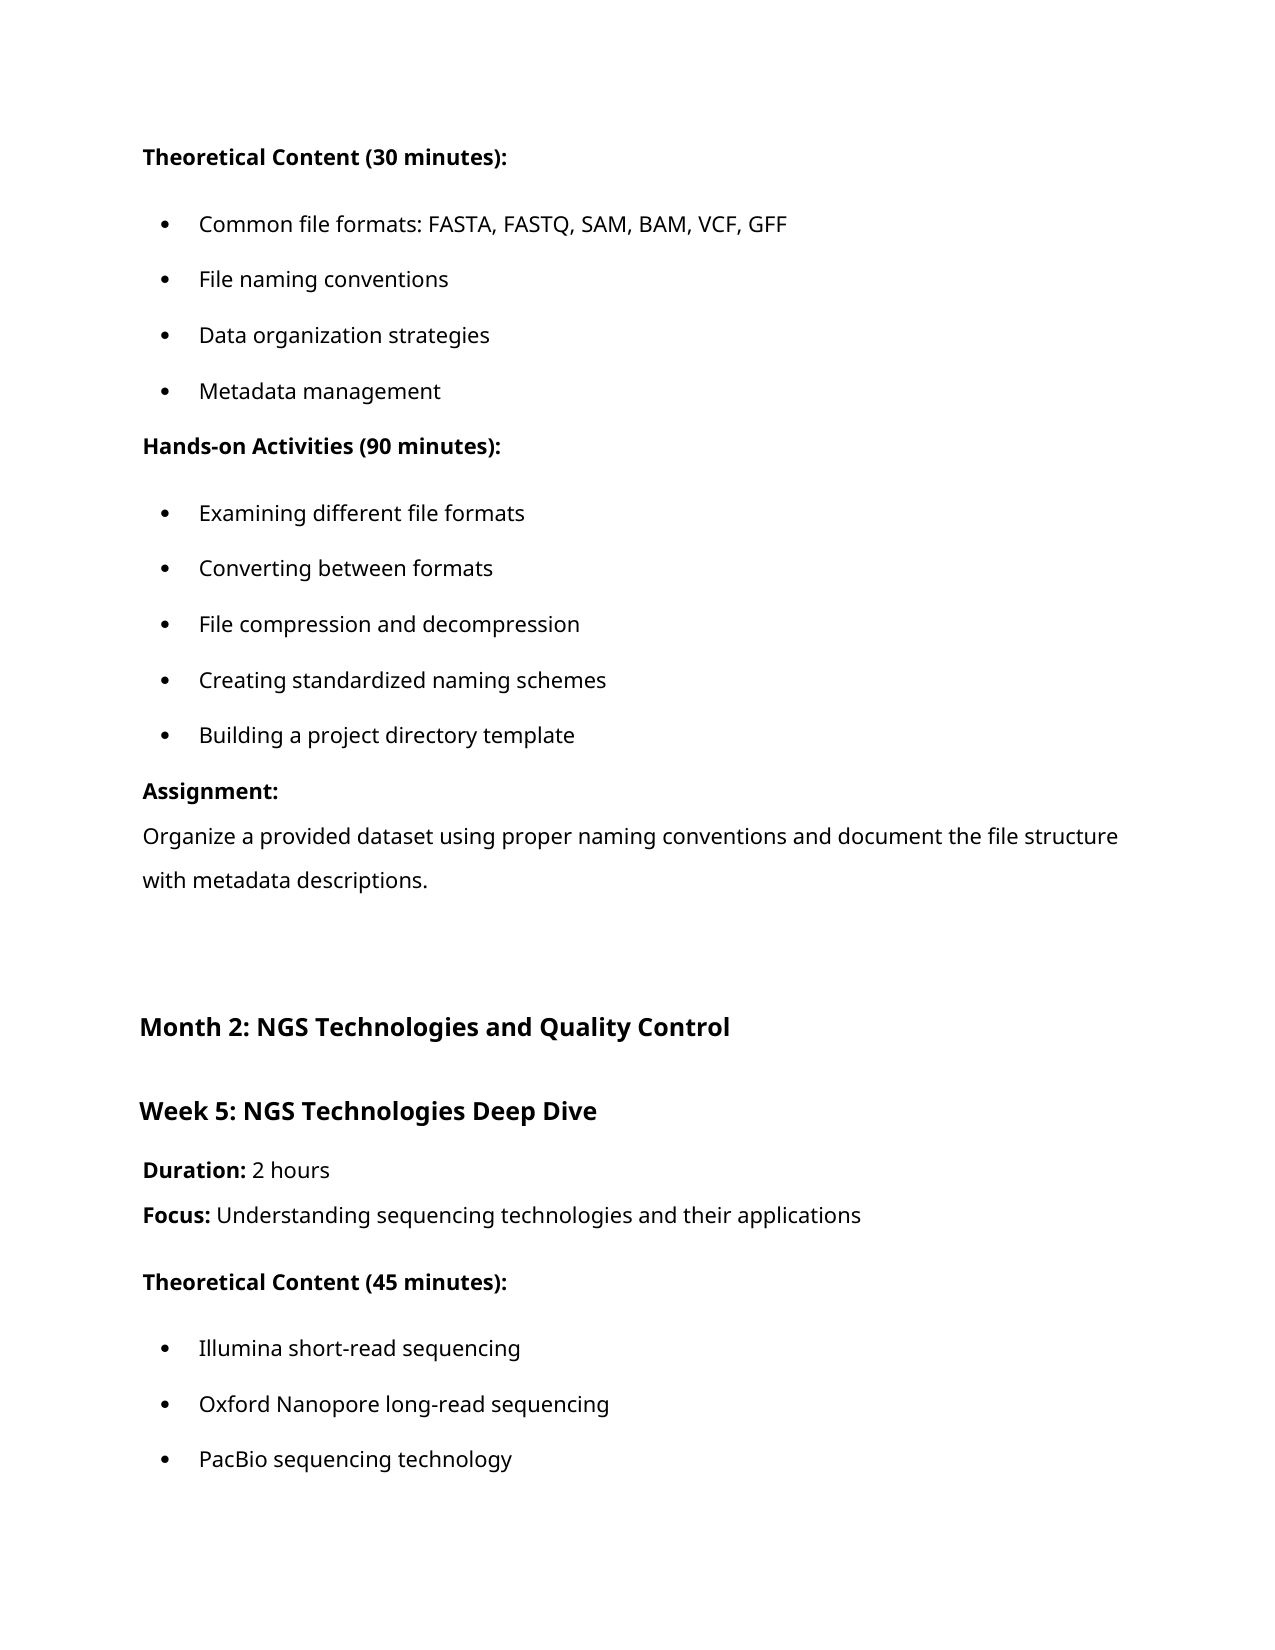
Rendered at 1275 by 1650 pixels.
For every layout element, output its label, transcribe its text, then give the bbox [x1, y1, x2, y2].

text Week 5: NGS Technologies Deep Dive [139, 1093, 1133, 1127]
list Creating standardized naming schemes [161, 665, 1133, 694]
list Data organization strategies [161, 320, 1133, 350]
text Assignment: Organize a provided dataset using proper naming conventions and document the file structure with metadata descriptions. [142, 776, 1133, 895]
list Metadata management [161, 376, 1133, 405]
text Hands-on Activities (90 minutes): [142, 431, 1133, 461]
list File naming conventions [161, 264, 1133, 294]
list Converting between formats [161, 553, 1133, 583]
list Oxford Nanopore long-read sequencing [161, 1389, 1133, 1418]
text Month 2: NGS Technologies and Quality Control [139, 1009, 1133, 1043]
list Illumina short-read sequencing [161, 1333, 1133, 1363]
list File compression and decompression [161, 609, 1133, 639]
list Building a project directory template [161, 720, 1133, 750]
list PacBio sequencing technology [161, 1444, 1133, 1474]
text Duration: 2 hours Focus: Understanding sequencing technologies and their applications [142, 1155, 1133, 1230]
list Examining different file formats [161, 498, 1133, 528]
text Theoretical Content (45 minutes): [142, 1266, 1133, 1296]
list Common file formats: FASTA, FASTQ, SAM, BAM, VCF, GFF [161, 209, 1133, 238]
text Theoretical Content (30 minutes): [142, 142, 1133, 172]
